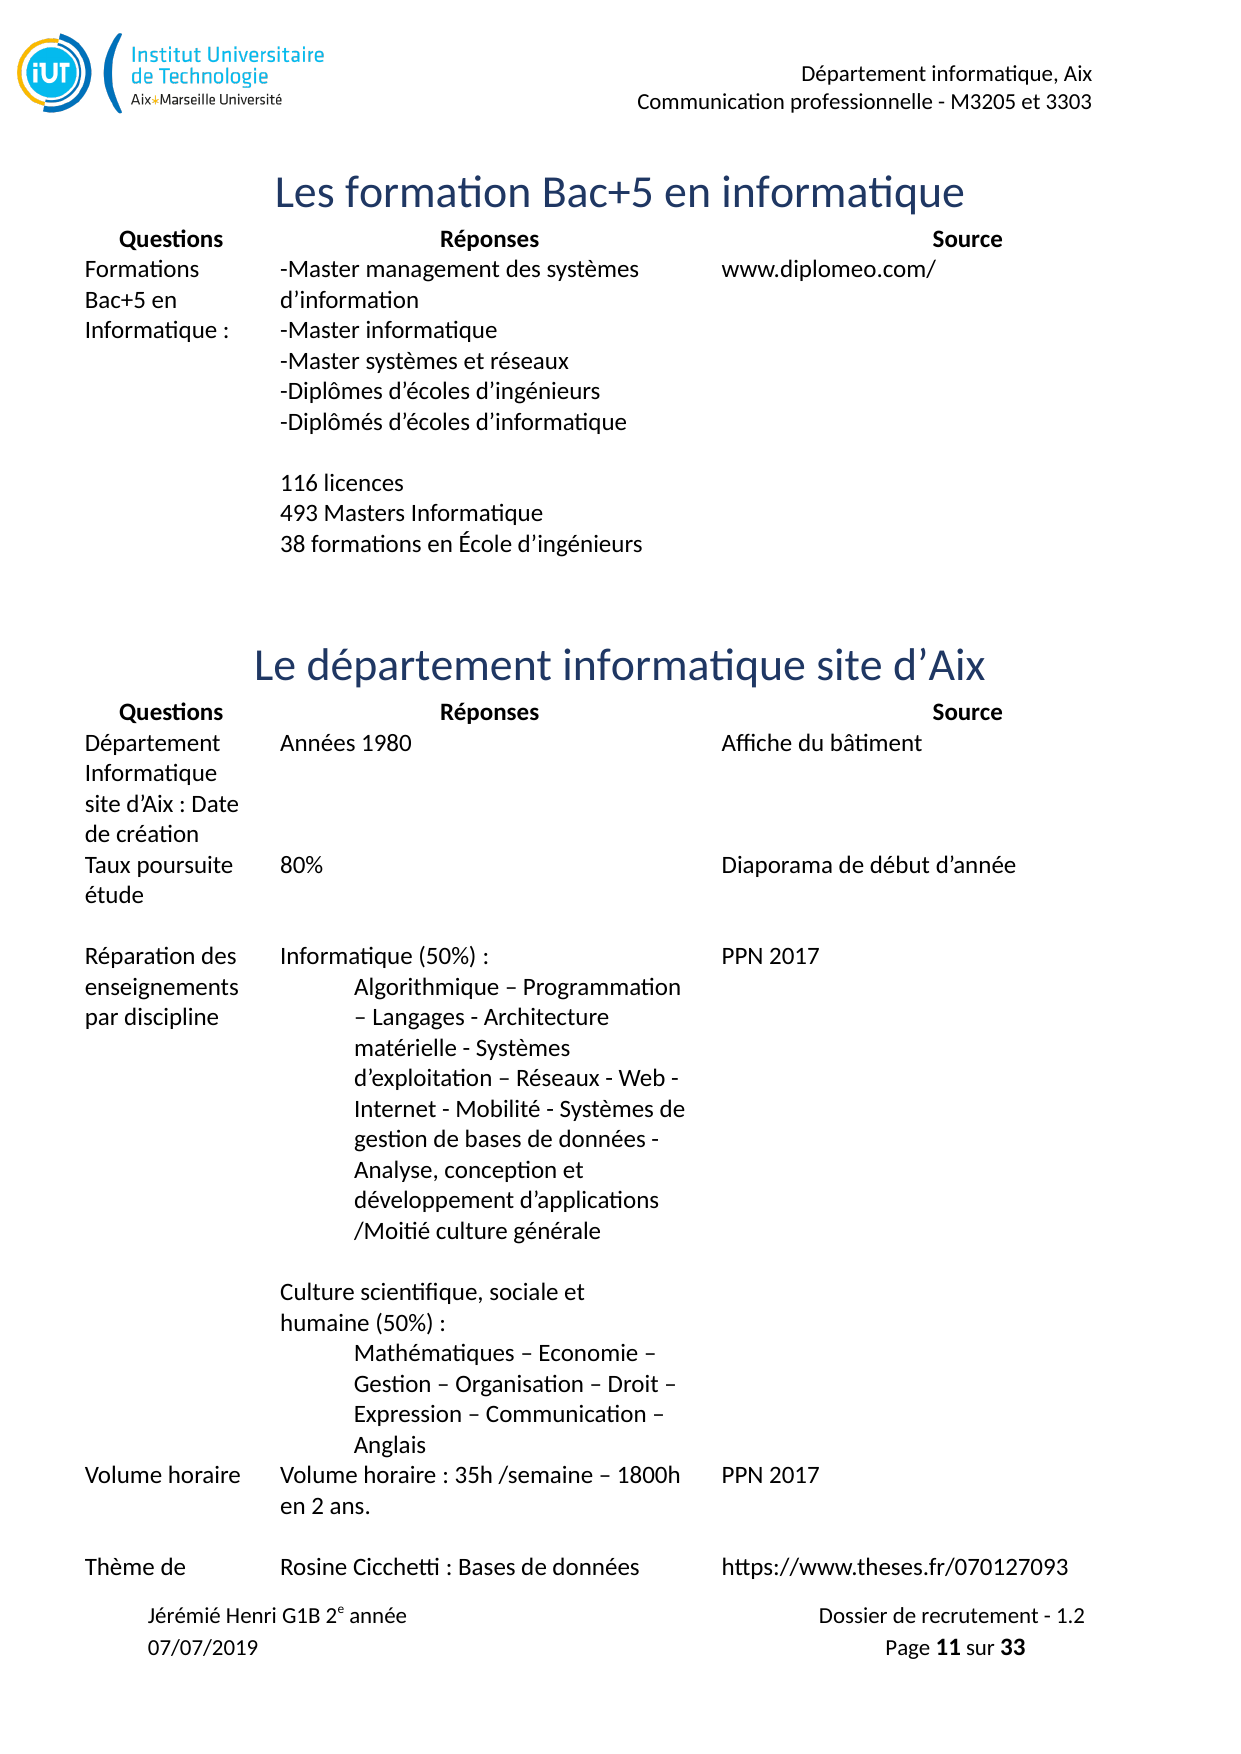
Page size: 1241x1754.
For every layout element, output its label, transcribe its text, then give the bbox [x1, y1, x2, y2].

table_cell PPN 2017 [710, 1459, 1225, 1551]
table_header Source [710, 223, 1225, 253]
table_cell Réparation des enseignements par discipline [73, 940, 269, 1459]
table_cell Volume horaire : 35h /semaine – 1800h en 2 ans. [269, 1459, 710, 1551]
table_header Questions [73, 223, 269, 253]
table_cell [269, 1551, 710, 1581]
table_header Réponses [269, 696, 710, 727]
table_cell Diaporama de début d’année [710, 849, 1225, 940]
table_cell Informatique (50%) : Algorithmique – Programmation – Langages - Architecture matérielle - Systèmes d’exploitation – Réseaux - Web - Internet - Mobilité - Systèmes de gestion de bases de données - Analyse, conception et développement d’applications /Moitié culture générale Culture scientifique, sociale et humaine (50%) : Mathématiques – Economie – Gestion – Organisation – Droit – Expression – Communication – Anglais [269, 940, 710, 1459]
table_cell 80% [269, 849, 710, 940]
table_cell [710, 1551, 1225, 1581]
table_header Réponses [269, 223, 710, 253]
table_cell Département Informatique site d’Aix : Date de création [73, 727, 269, 849]
picture [0, 13, 344, 132]
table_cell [269, 253, 710, 589]
table_cell Volume horaire [73, 1459, 269, 1551]
table_header Source [710, 696, 1225, 727]
table_cell PPN 2017 [710, 940, 1225, 1459]
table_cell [73, 1551, 269, 1581]
subtitle Les formation Bac+5 en informatique [148, 162, 1093, 218]
table_cell Années 1980 [269, 727, 710, 849]
table_cell Taux poursuite étude [73, 849, 269, 940]
table_header Questions [73, 696, 269, 727]
table_cell www.diplomeo.com/ [710, 253, 1225, 589]
subtitle Le département informatique site d’Aix [148, 636, 1093, 692]
table_cell Affiche du bâtiment [710, 727, 1225, 849]
table_cell Formations Bac+5 en Informatique : [73, 253, 269, 589]
